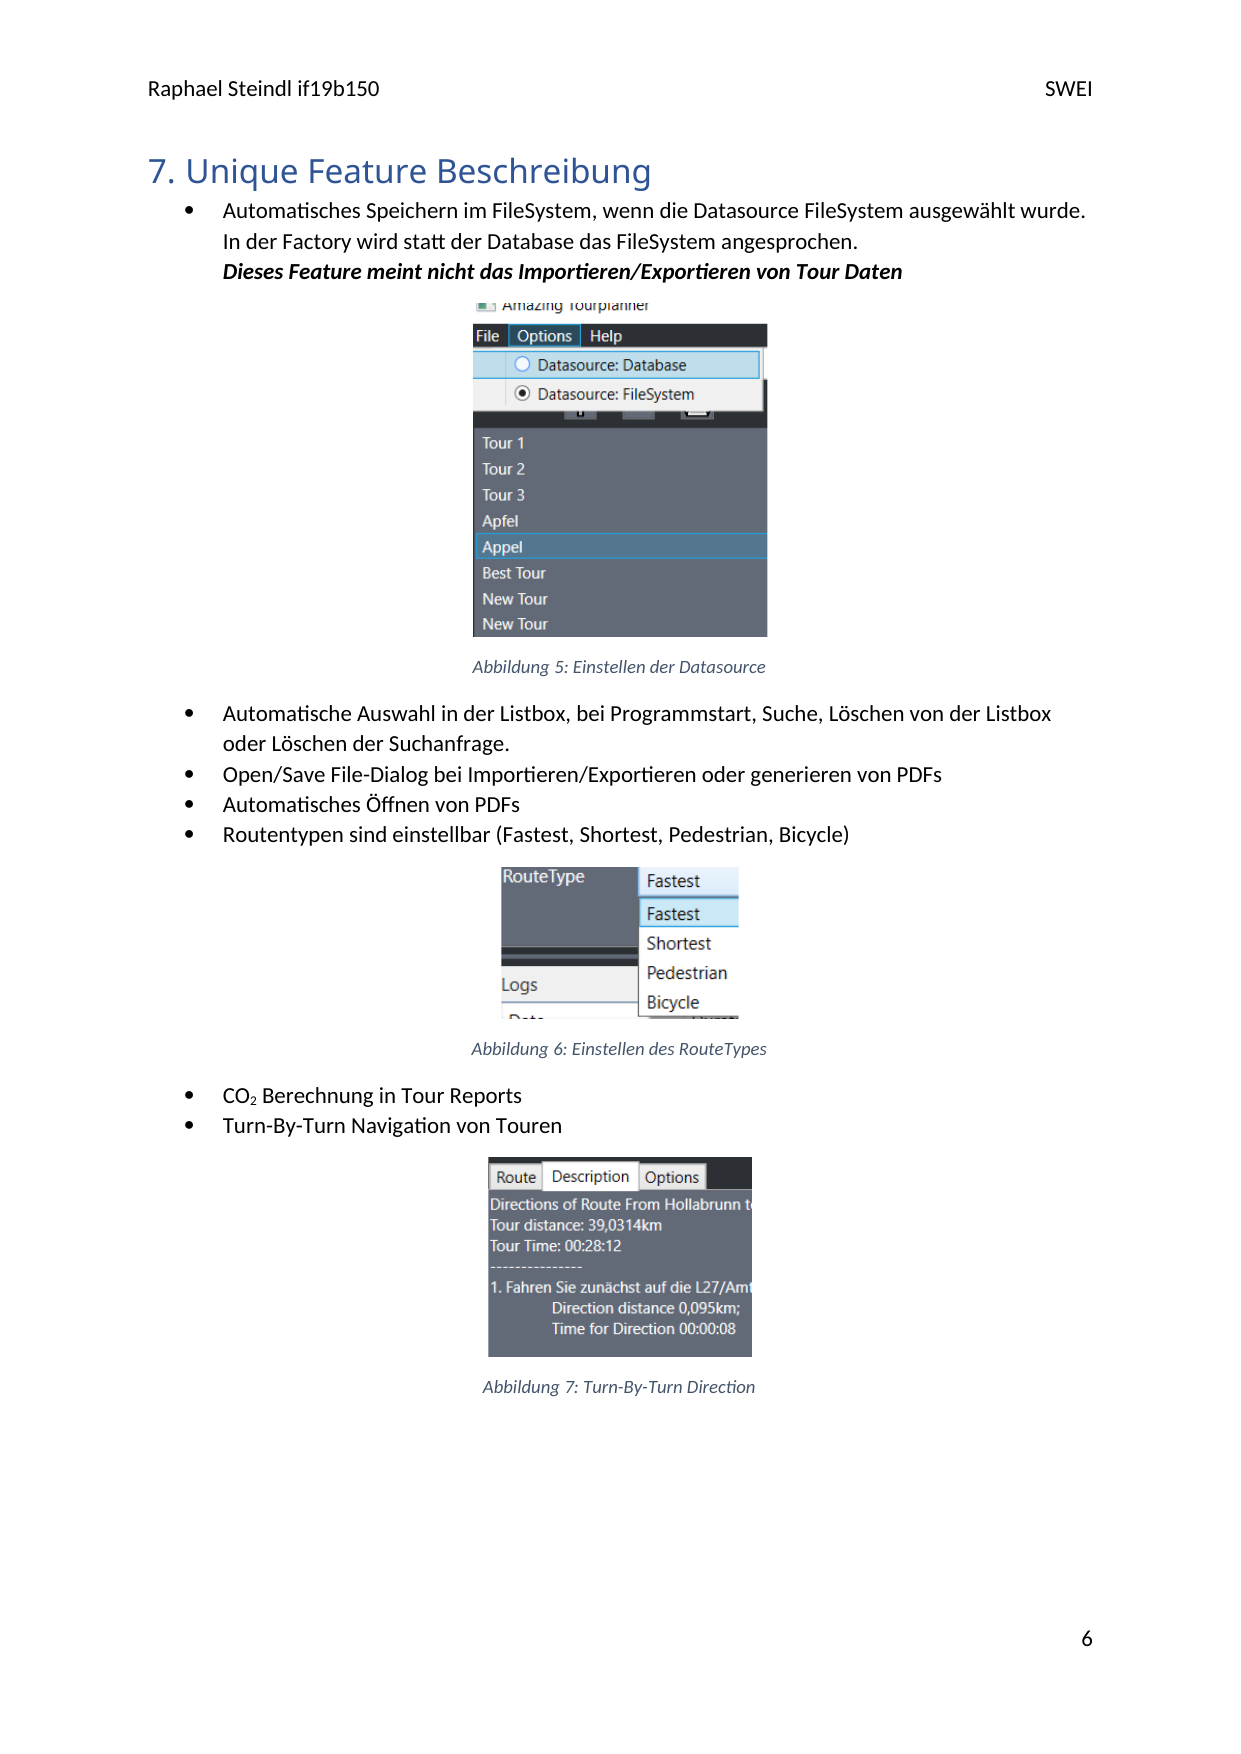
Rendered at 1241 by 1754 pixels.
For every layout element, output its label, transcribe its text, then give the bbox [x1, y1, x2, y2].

list CO2 Berechnung in Tour Reports [185, 1081, 1093, 1109]
list Automatisches Öffnen von PDFs [185, 790, 1093, 818]
list Automatische Auswahl in der Listbox, bei Programmstart, Suche, Löschen von der Listbox oder Löschen der Suchanfrage. [185, 699, 1093, 758]
picture [488, 1157, 752, 1357]
list Turn-By-Turn Navigation von Touren [185, 1111, 1093, 1139]
list Automatisches Speichern im FileSystem, wenn die Datasource FileSystem ausgewählt wurde. In der Factory wird statt der Database das FileSystem angesprochen. Dieses Feature meint nicht das Importieren/Exportieren von Tour Daten [185, 197, 1093, 285]
list Open/Save File-Dialog bei Importieren/Exportieren oder generieren von PDFs [185, 760, 1093, 788]
picture [501, 867, 739, 1019]
list Routentypen sind einstellbar (Fastest, Shortest, Pedestrian, Bicycle) [185, 820, 1093, 848]
text Abbildung 7: Turn-By-Turn Direction [148, 1375, 1093, 1398]
subtitle Unique Feature Beschreibung [148, 148, 1093, 193]
picture [473, 303, 768, 637]
